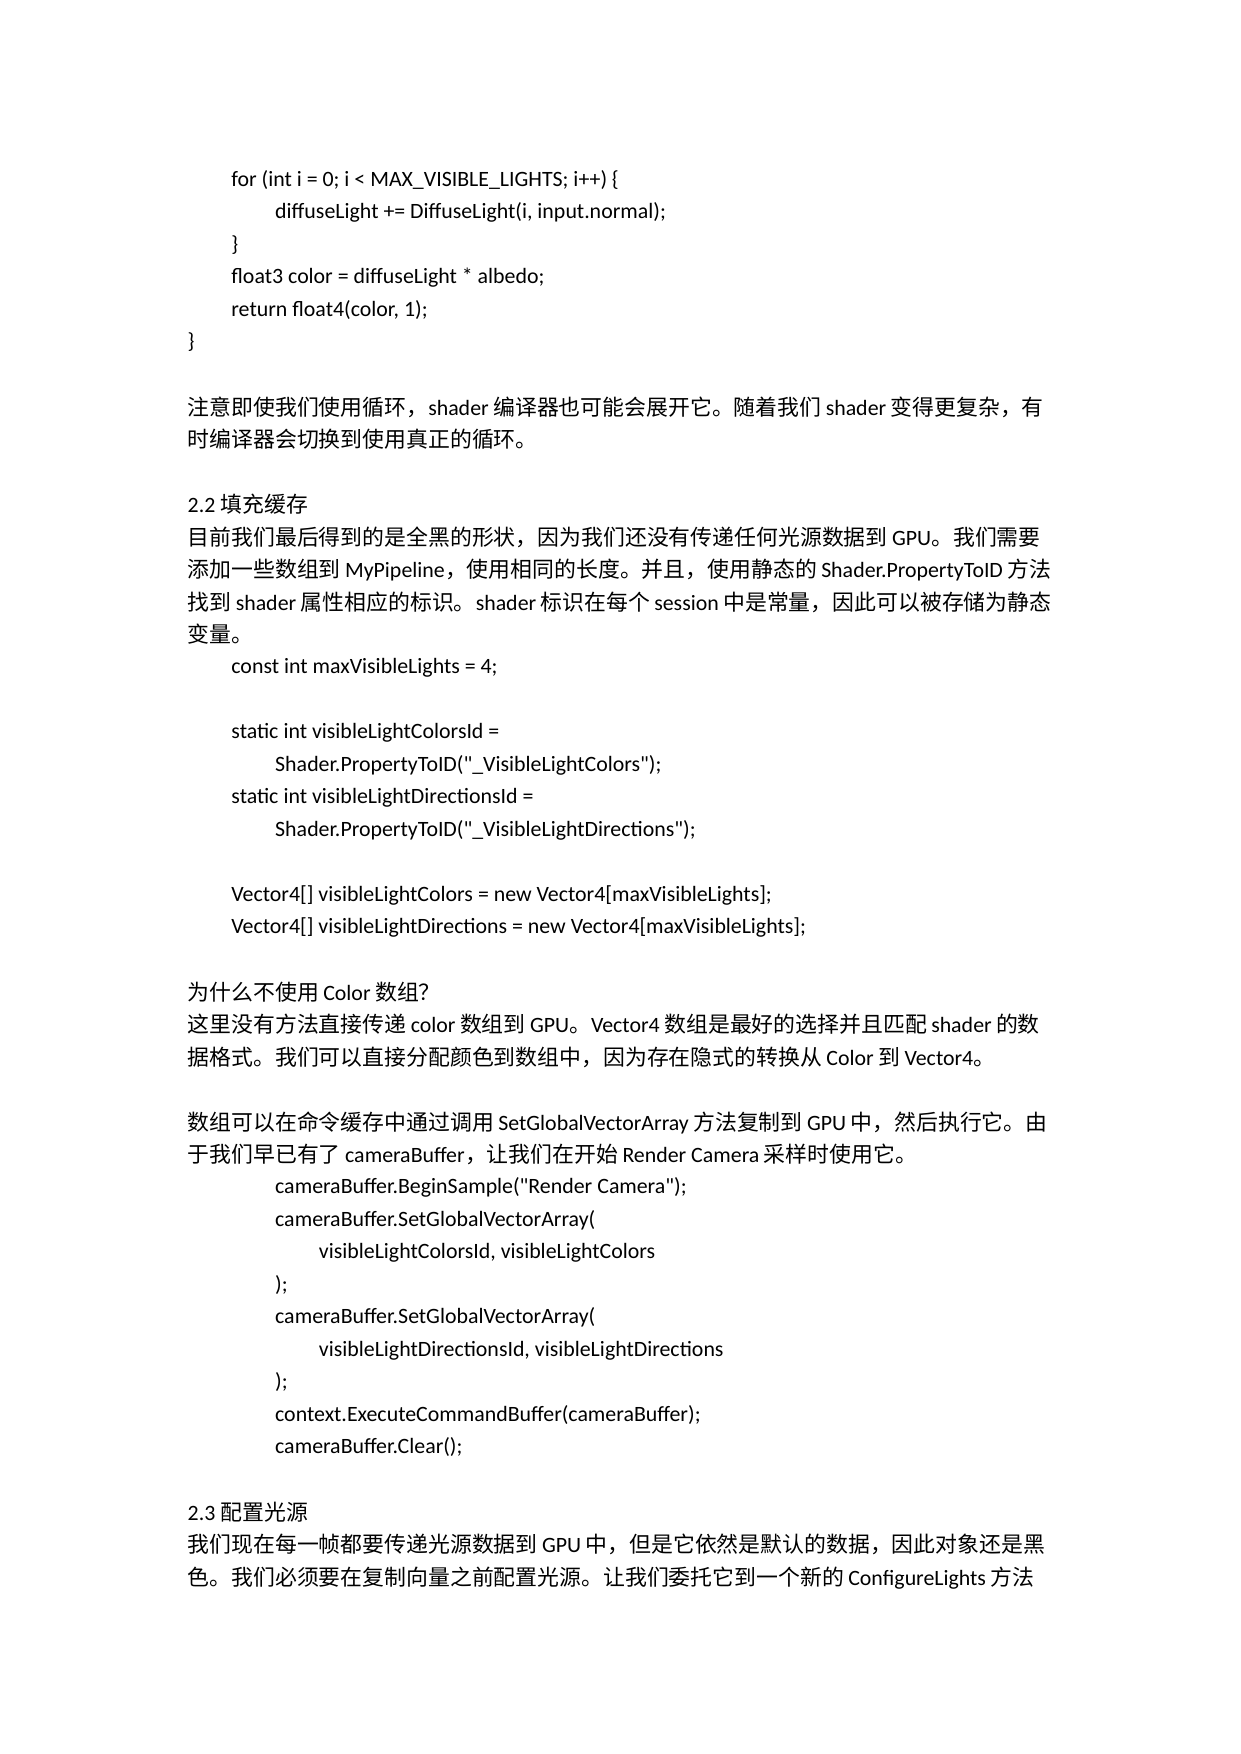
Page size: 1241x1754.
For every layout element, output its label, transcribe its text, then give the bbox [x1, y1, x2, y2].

list 注意即使我们使用循环，shader编译器也可能会展开它。随着我们shader变得更复杂，有时编译器会切换到使用真正的循环。 [187, 389, 1053, 454]
list cameraBuffer.SetGlobalVectorArray( [187, 1299, 1053, 1332]
list Vector4[] visibleLightColors = new Vector4[maxVisibleLights]; [187, 877, 1053, 909]
list return float4(color, 1); [187, 292, 1053, 324]
list } [187, 324, 1053, 357]
list 为什么不使用Color数组？ [187, 974, 1053, 1007]
list cameraBuffer.Clear(); [187, 1429, 1053, 1462]
list visibleLightColorsId, visibleLightColors [187, 1234, 1053, 1267]
list 配置光源 [187, 1494, 1053, 1527]
list 这里没有方法直接传递color数组到GPU。Vector4数组是最好的选择并且匹配shader的数据格式。我们可以直接分配颜色到数组中，因为存在隐式的转换从Color到Vector4。 [187, 1007, 1053, 1072]
list float3 color = diffuseLight * albedo; [187, 259, 1053, 292]
list Shader.PropertyToID("_VisibleLightDirections"); [187, 812, 1053, 844]
list Shader.PropertyToID("_VisibleLightColors"); [187, 747, 1053, 779]
list cameraBuffer.BeginSample("Render Camera"); [187, 1169, 1053, 1202]
list context.ExecuteCommandBuffer(cameraBuffer); [187, 1397, 1053, 1429]
list for (int i = 0; i < MAX_VISIBLE_LIGHTS; i++) { [187, 162, 1053, 194]
list diffuseLight += DiffuseLight(i, input.normal); [187, 194, 1053, 227]
list } [187, 227, 1053, 259]
list 数组可以在命令缓存中通过调用SetGlobalVectorArray方法复制到GPU中，然后执行它。由于我们早已有了cameraBuffer，让我们在开始Render Camera采样时使用它。 [187, 1104, 1053, 1169]
list 目前我们最后得到的是全黑的形状，因为我们还没有传递任何光源数据到GPU。我们需要添加一些数组到MyPipeline，使用相同的长度。并且，使用静态的Shader.PropertyToID方法找到shader属性相应的标识。shader标识在每个session中是常量，因此可以被存储为静态变量。 [187, 519, 1053, 649]
list static int visibleLightColorsId = [187, 714, 1053, 747]
list ); [187, 1364, 1053, 1397]
list visibleLightDirectionsId, visibleLightDirections [187, 1332, 1053, 1364]
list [187, 1527, 1053, 1592]
list ); [187, 1267, 1053, 1299]
list 填充缓存 [187, 487, 1053, 519]
list Vector4[] visibleLightDirections = new Vector4[maxVisibleLights]; [187, 909, 1053, 942]
list cameraBuffer.SetGlobalVectorArray( [187, 1202, 1053, 1234]
list static int visibleLightDirectionsId = [187, 779, 1053, 812]
list const int maxVisibleLights = 4; [187, 649, 1053, 682]
